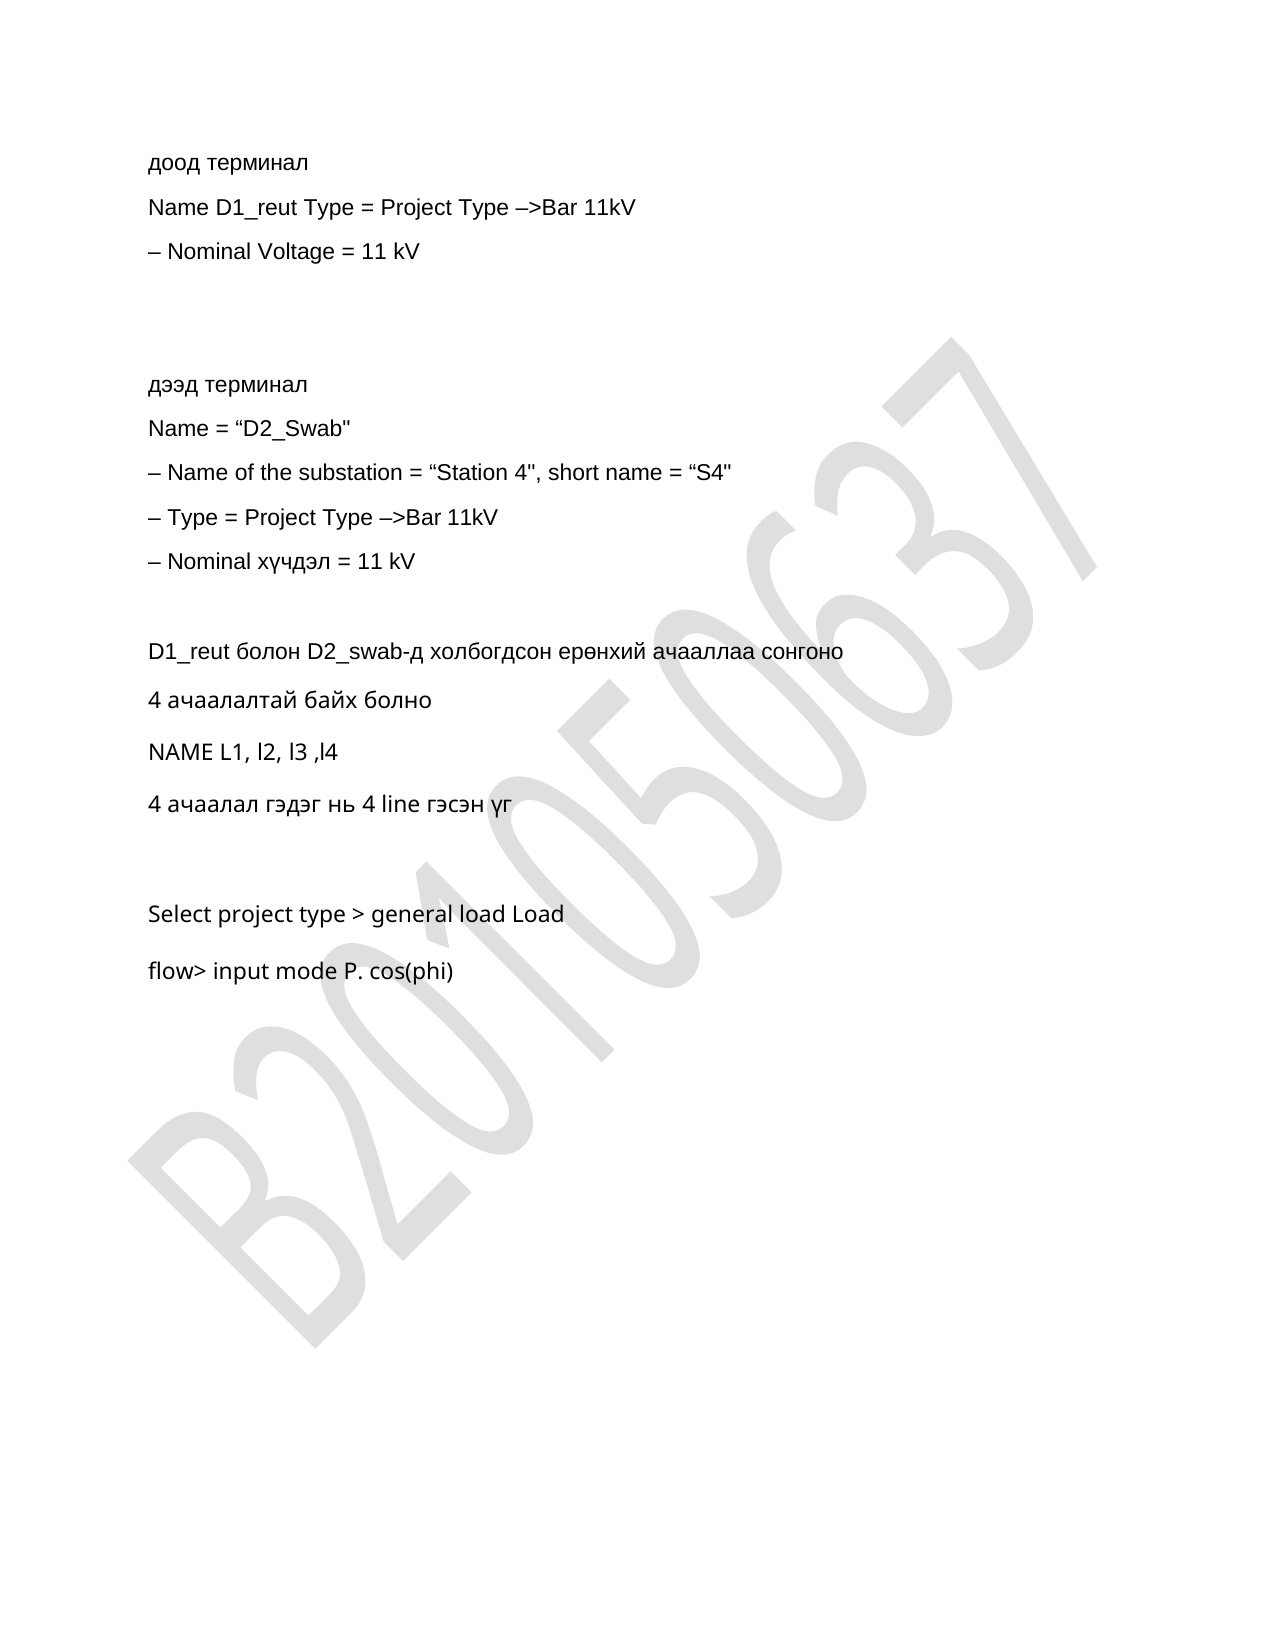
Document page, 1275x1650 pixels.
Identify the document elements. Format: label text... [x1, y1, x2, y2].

list Type = Project Type –>Bar 11kV [148, 504, 1129, 530]
text дээд терминал Name = “D2_Swab" [148, 371, 367, 441]
text D1_reut болон D2_swab-д холбогдсон ерөнхий ачааллаа сонгоно [148, 638, 1129, 664]
text 4 ачаалал гэдэг нь 4 line гэсэн үг [148, 788, 1129, 819]
text NAME L1, l2, l3 ,l4 [148, 736, 1129, 767]
text Select project type > general load Load flow> input mode P. cos(phi) [148, 898, 616, 986]
text доод терминал [148, 149, 1129, 176]
text Name D1_reut Type = Project Type –>Bar 11kV – Nominal Voltage = 11 kV [148, 194, 643, 264]
text 4 ачаалалтай байх болно [148, 684, 1129, 715]
list Name of the substation = “Station 4", short name = “S4" [148, 459, 1129, 486]
list Nominal хүчдэл = 11 kV [148, 548, 1129, 574]
